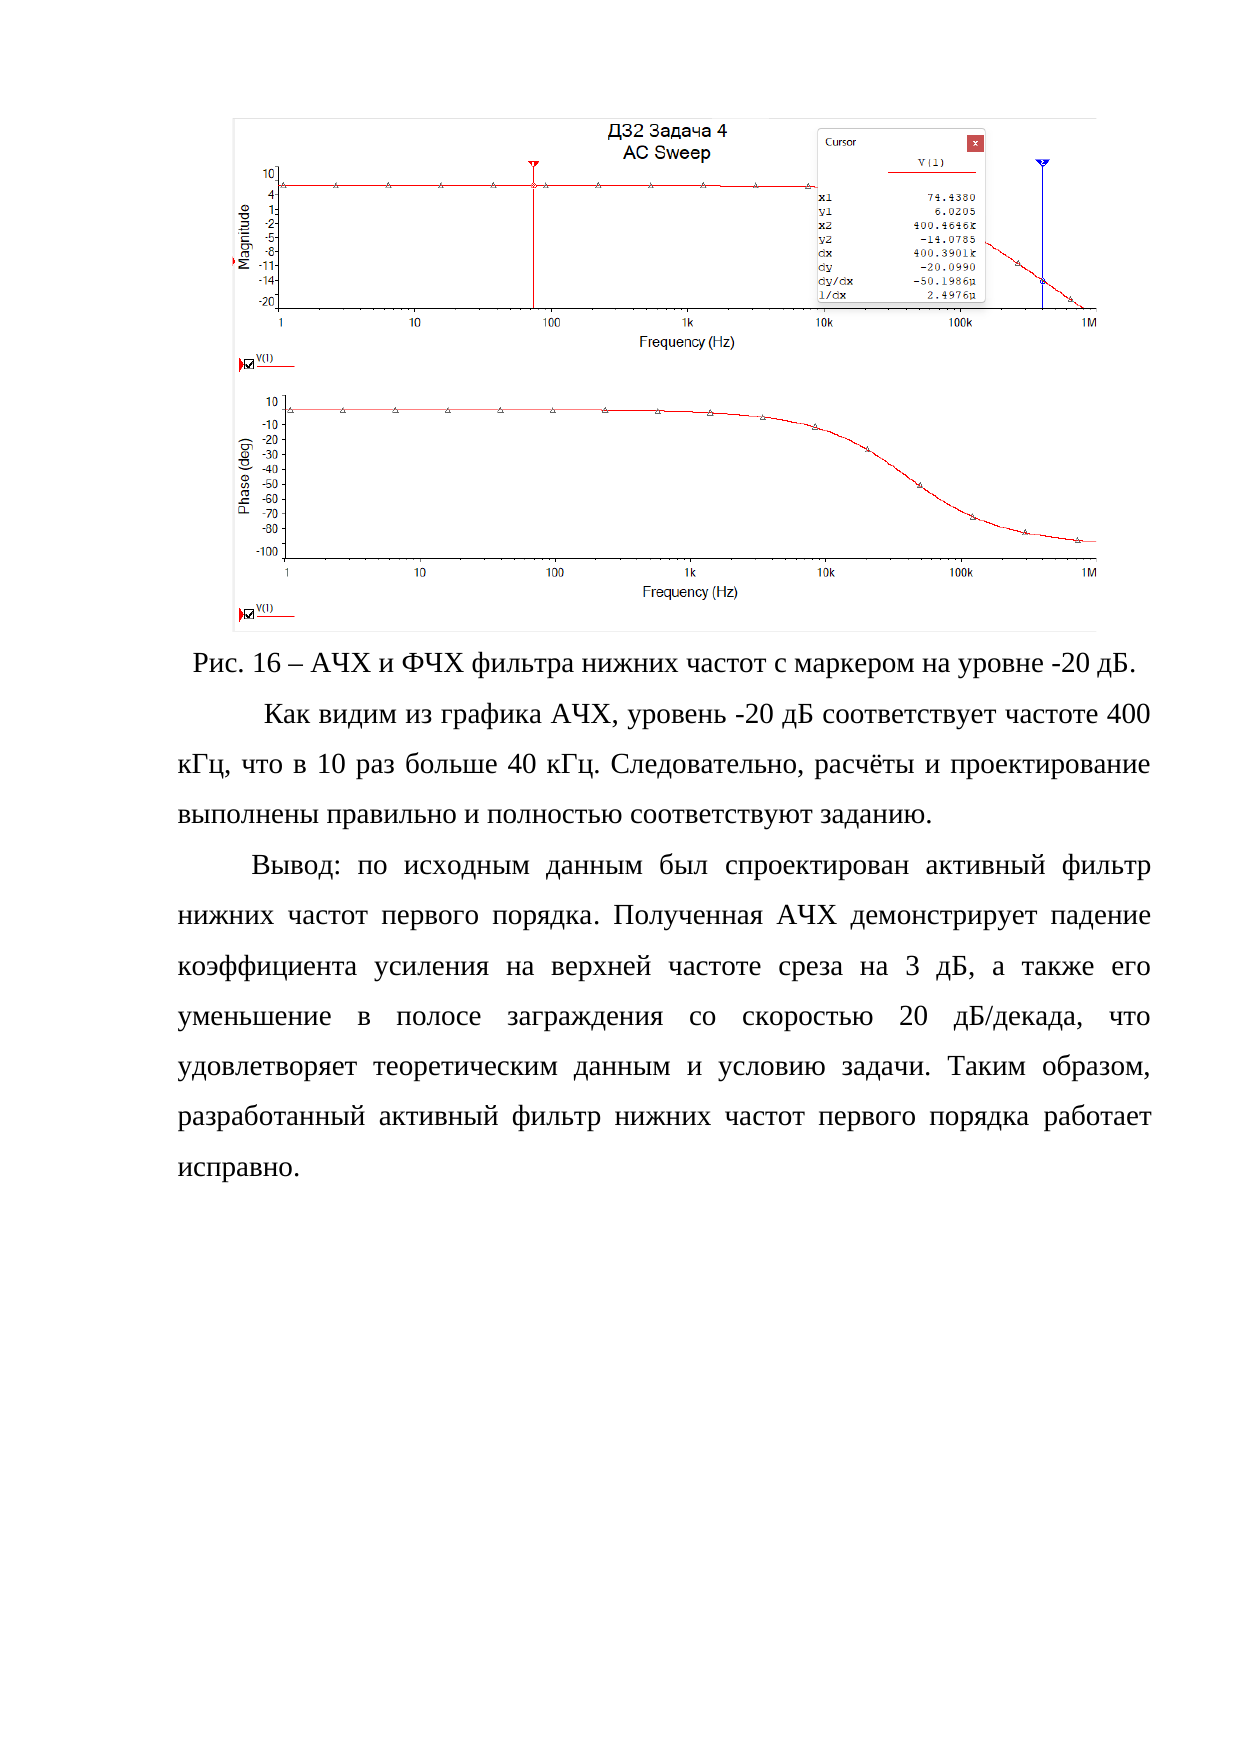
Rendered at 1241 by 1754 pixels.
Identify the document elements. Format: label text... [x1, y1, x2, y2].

text Как видим из графика АЧХ, уровень -20 дБ соответствует частоте 400 кГц, что в 10 раз больше 40 кГц. Следовательно, расчёты и проектирование выполнены правильно и полностью соответствуют заданию. [177, 696, 1152, 830]
text Рис. 16 – АЧХ и ФЧХ фильтра нижних частот с маркером на уровне -20 дБ. [177, 646, 1152, 679]
picture [232, 118, 1097, 632]
text Вывод: по исходным данным был спроектирован активный фильтр нижних частот первого порядка. Полученная АЧХ демонстрирует падение коэффициента усиления на верхней частоте среза на 3 дБ, а также его уменьшение в полосе заграждения со скоростью 20 дБ/декада, что удовлетворяет теоретическим данным и условию задачи. Таким образом, разработанный активный фильтр нижних частот первого порядка работает исправно. [177, 847, 1152, 1182]
